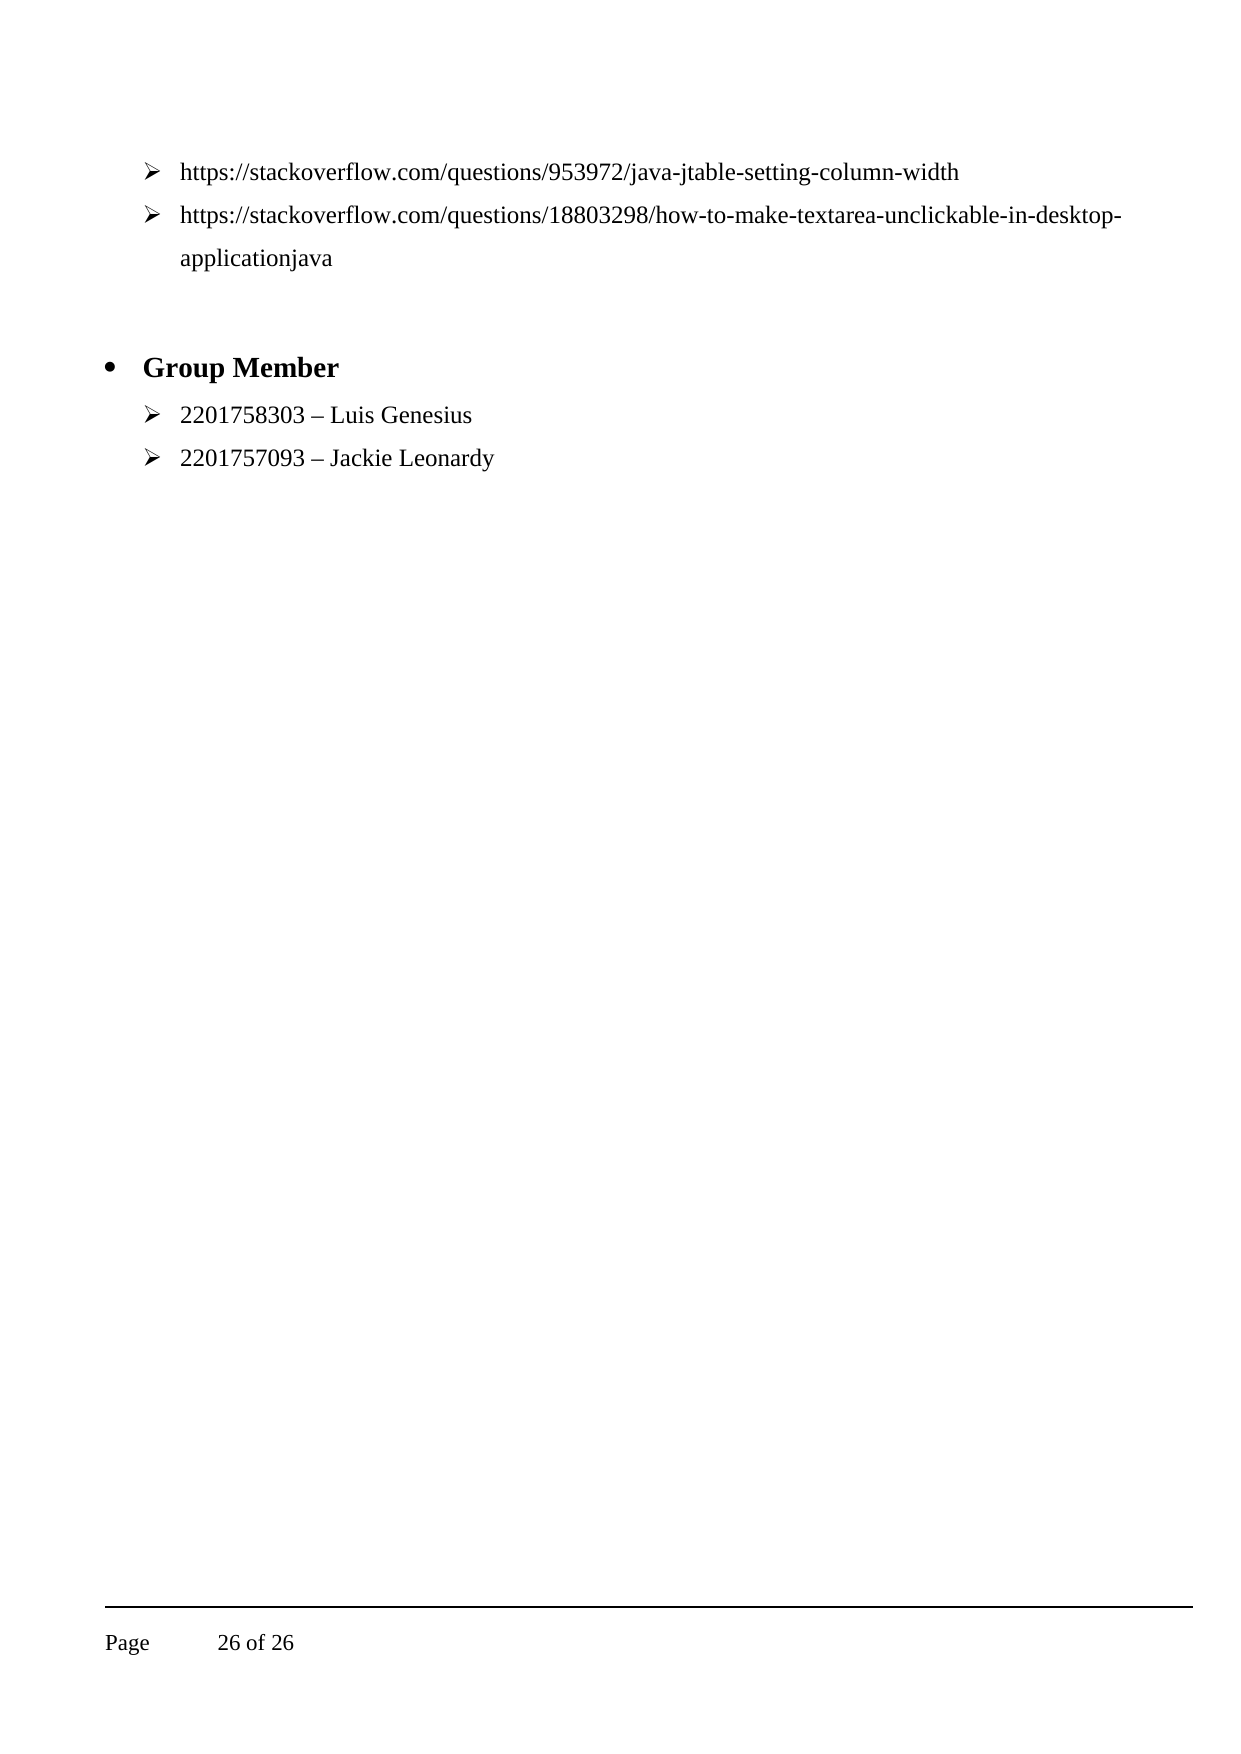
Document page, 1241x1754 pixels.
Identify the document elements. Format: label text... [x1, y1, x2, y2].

list https://stackoverflow.com/questions/18803298/how-to-make-textarea-unclickable-in-desktop-applicationjava [142, 200, 1135, 272]
list 2201758303 – Luis Genesius [142, 400, 1135, 429]
list https://stackoverflow.com/questions/953972/java-jtable-setting-column-width [142, 157, 1135, 185]
list 2201757093 – Jackie Leonardy [142, 443, 1135, 472]
list Group Member [105, 350, 1135, 383]
